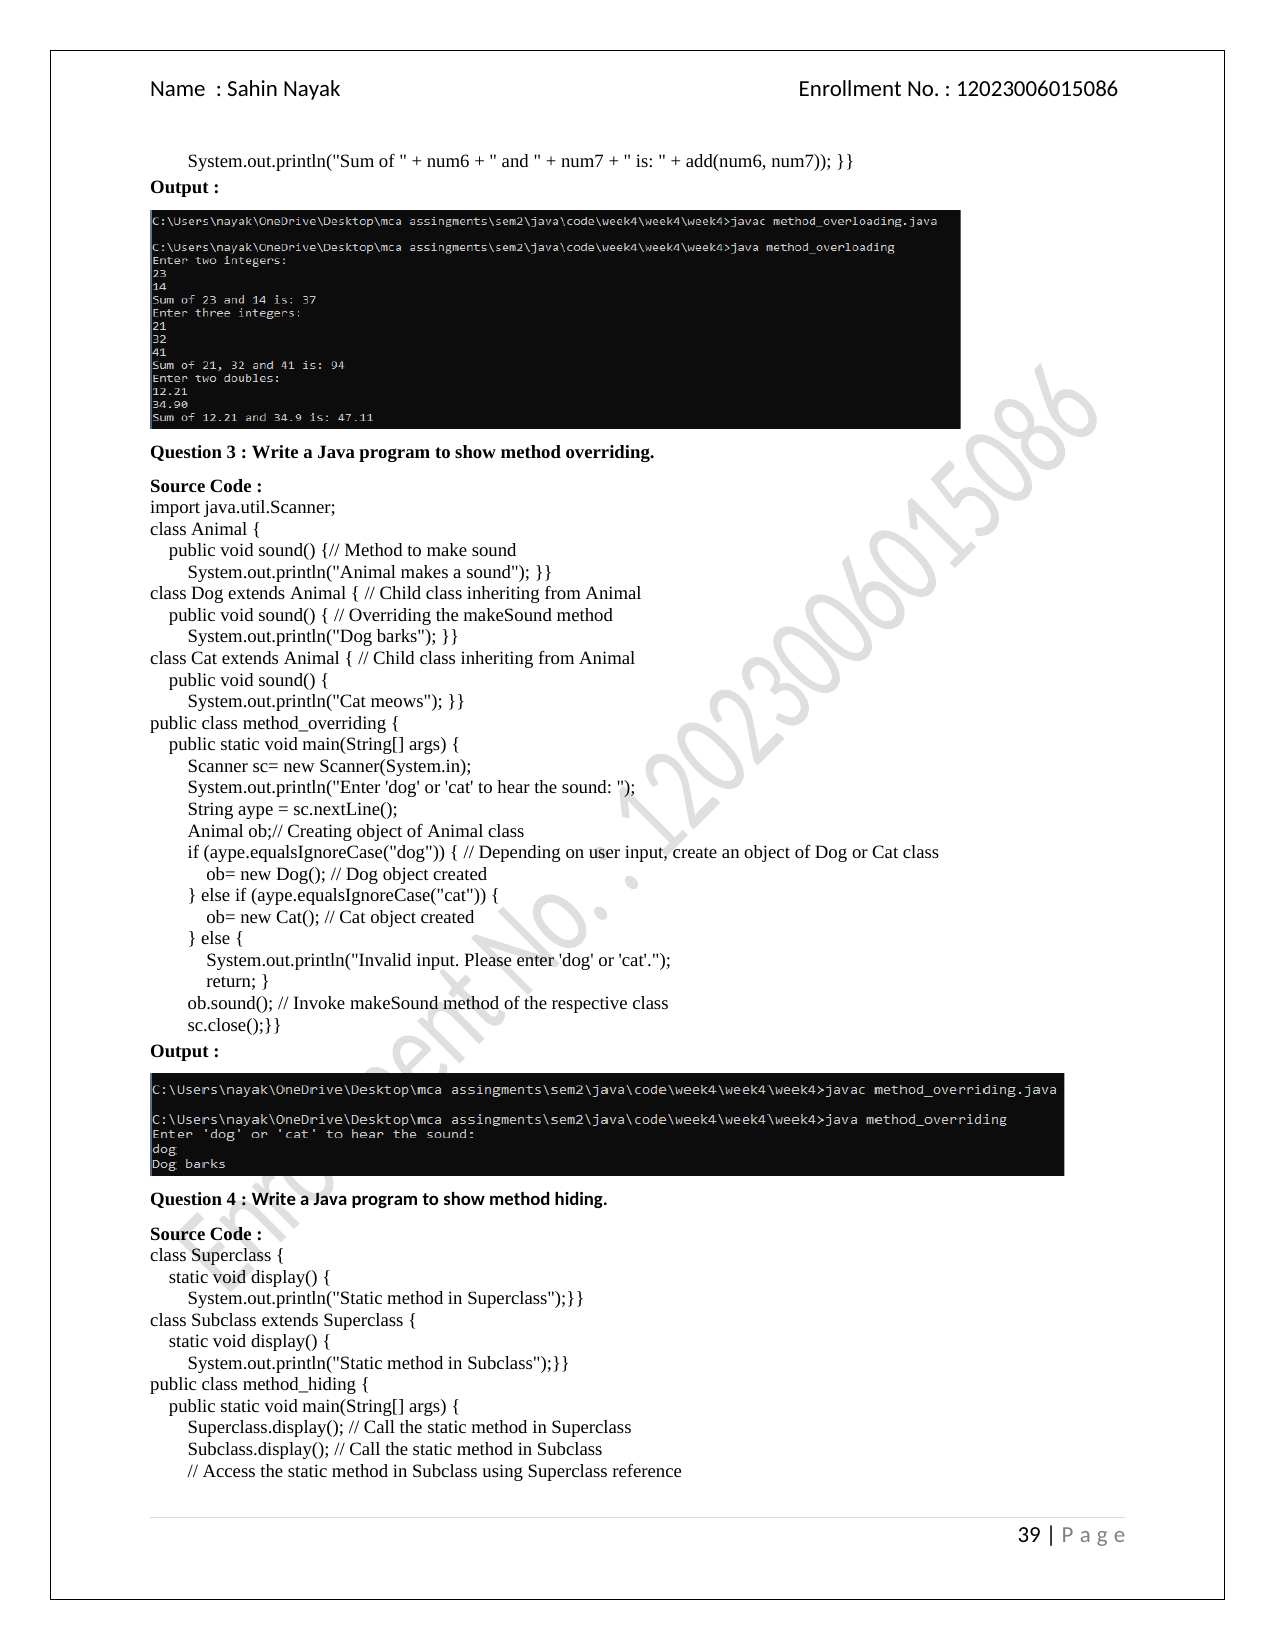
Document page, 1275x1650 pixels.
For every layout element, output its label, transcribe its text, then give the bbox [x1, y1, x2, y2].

text System.out.println("Enter 'dog' or 'cat' to hear the sound: "); [150, 776, 1125, 798]
text Source Code : [150, 1222, 1125, 1244]
text public class method_hiding { [150, 1373, 1125, 1395]
text public static void main(String[] args) { [150, 1395, 1125, 1416]
picture [150, 210, 961, 429]
text System.out.println("Static method in Superclass");}} [150, 1287, 1125, 1309]
text public void sound() { [150, 668, 1125, 690]
text class Dog extends Animal { // Child class inheriting from Animal [150, 582, 1125, 604]
text ob= new Cat(); // Cat object created [150, 906, 1125, 927]
text Question 3 : Write a Java program to show method overriding. [150, 441, 1125, 462]
text Animal ob;// Creating object of Animal class [150, 819, 1125, 841]
text Subclass.display(); // Call the static method in Subclass [150, 1438, 1125, 1459]
text ob= new Dog(); // Dog object created [150, 863, 1125, 884]
text System.out.println("Cat meows"); }} [150, 690, 1125, 712]
picture [150, 1073, 1065, 1176]
text public void sound() { // Overriding the makeSound method [150, 604, 1125, 625]
text static void display() { [150, 1330, 1125, 1352]
text public void sound() {// Method to make sound [150, 539, 1125, 561]
text if (aype.equalsIgnoreCase("dog")) { // Depending on user input, create an object of Dog or Cat class [150, 841, 1125, 863]
text } else { [150, 927, 1125, 949]
text Question 4 : Write a Java program to show method hiding. [150, 1187, 1125, 1210]
text public static void main(String[] args) { [150, 733, 1125, 755]
text System.out.println("Animal makes a sound"); }} [150, 561, 1125, 582]
text Scanner sc= new Scanner(System.in); [150, 755, 1125, 776]
text } else if (aype.equalsIgnoreCase("cat")) { [150, 884, 1125, 906]
text Output : [150, 1040, 1125, 1061]
text return; } [150, 970, 1125, 992]
text Output : [150, 176, 1125, 198]
text ob.sound(); // Invoke makeSound method of the respective class [150, 992, 1125, 1013]
text import java.util.Scanner; [150, 496, 1125, 518]
text class Animal { [150, 518, 1125, 539]
text System.out.println("Invalid input. Please enter 'dog' or 'cat'."); [150, 949, 1125, 970]
text Superclass.display(); // Call the static method in Superclass [150, 1416, 1125, 1438]
text Source Code : [150, 474, 1125, 496]
text static void display() { [150, 1266, 1125, 1287]
text sc.close();}} [150, 1013, 1125, 1035]
text System.out.println("Static method in Subclass");}} [150, 1352, 1125, 1373]
text System.out.println("Dog barks"); }} [150, 625, 1125, 647]
text class Subclass extends Superclass { [150, 1309, 1125, 1330]
text String aype = sc.nextLine(); [150, 798, 1125, 819]
text class Cat extends Animal { // Child class inheriting from Animal [150, 647, 1125, 668]
text // Access the static method in Subclass using Superclass reference [150, 1459, 1125, 1481]
text System.out.println("Sum of " + num6 + " and " + num7 + " is: " + add(num6, num7)); }} [150, 150, 1125, 172]
text public class method_overriding { [150, 712, 1125, 733]
text class Superclass { [150, 1244, 1125, 1266]
